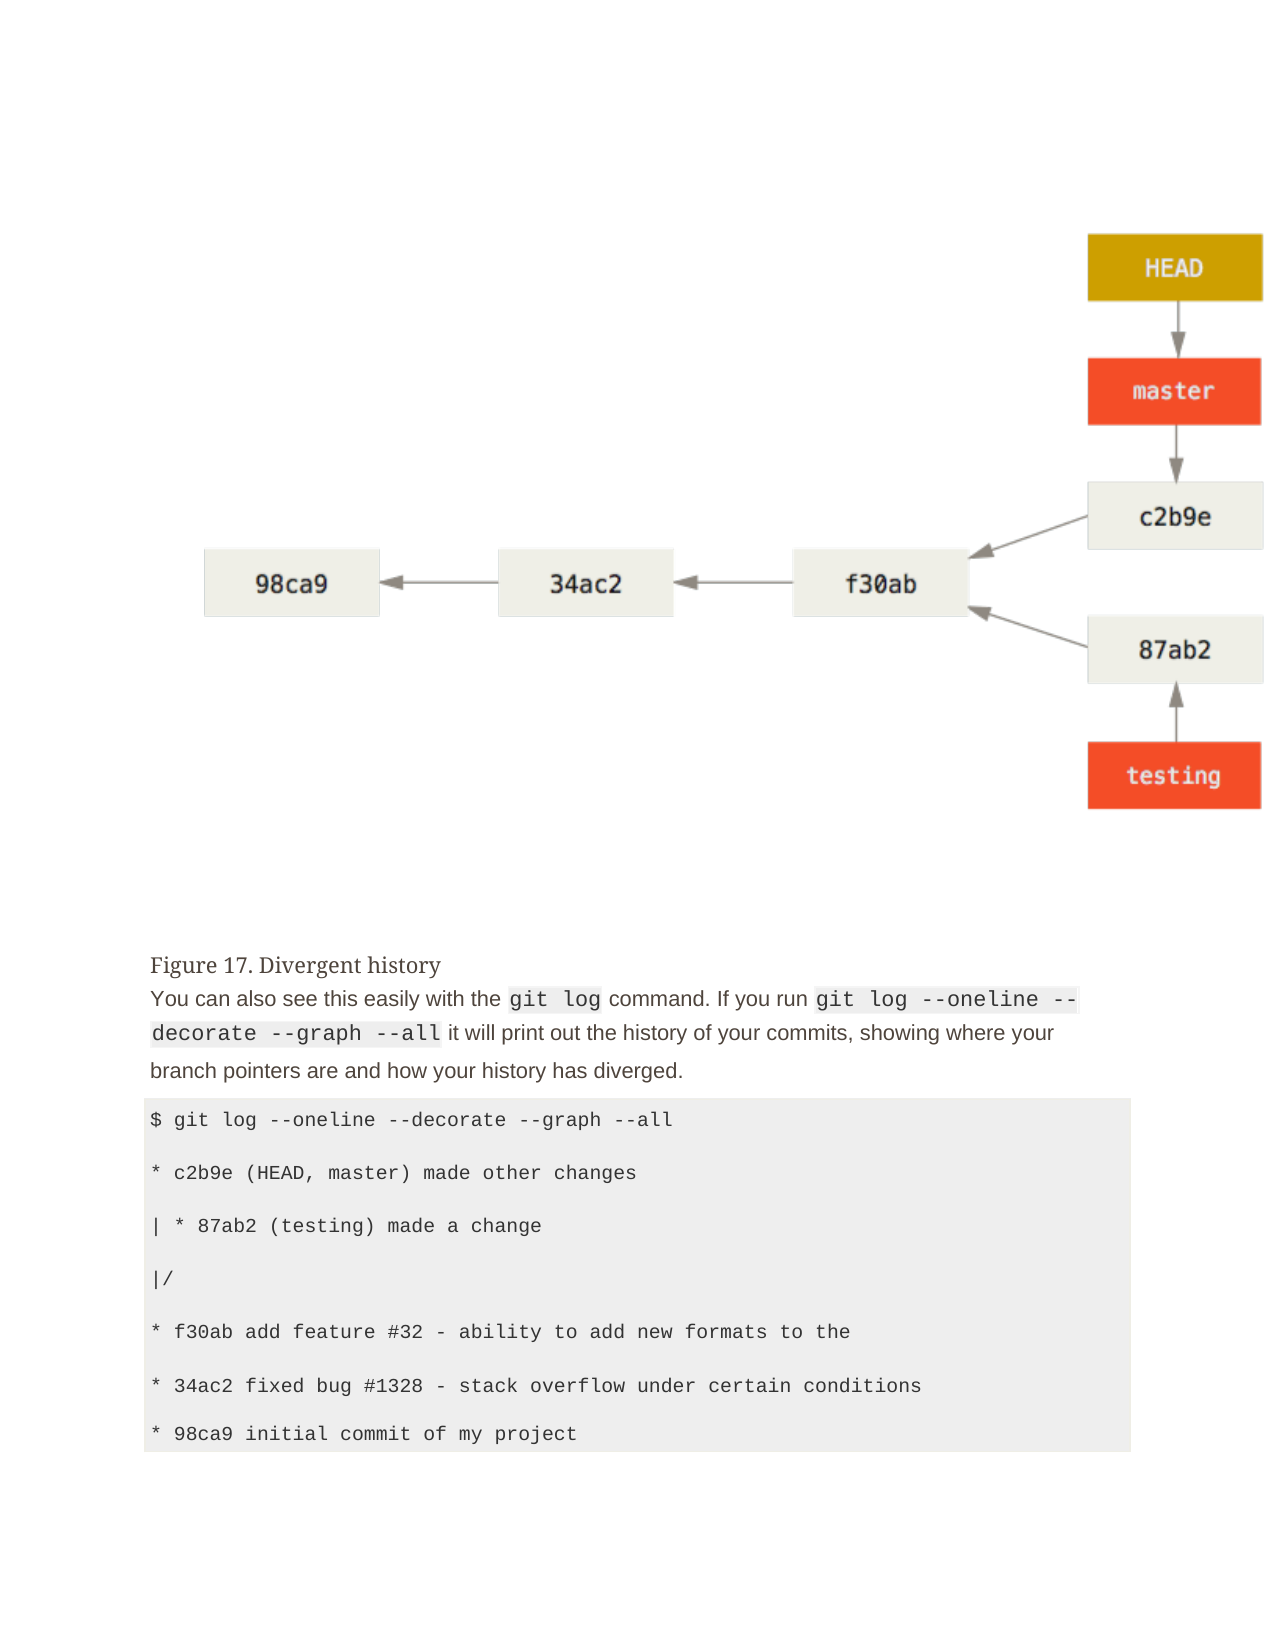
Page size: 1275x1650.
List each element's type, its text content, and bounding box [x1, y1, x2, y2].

text * c2b9e (HEAD, master) made other changes [146, 1152, 1129, 1186]
text $ git log --oneline --decorate --graph --all [146, 1100, 1129, 1132]
text * f30ab add feature #32 - ability to add new formats to the [146, 1311, 1129, 1345]
text * 34ac2 fixed bug #1328 - stack overflow under certain conditions [146, 1364, 1129, 1398]
text * 98ca9 initial commit of my project [146, 1417, 1129, 1451]
picture [150, 150, 1275, 950]
text | * 87ab2 (testing) made a change [146, 1205, 1129, 1239]
text You can also see this easily with the git log command. If you run git log --oneline --decorate --graph --all it will print out the history of your commits, showing where your branch pointers are and how your history has diverged. [150, 980, 1125, 1083]
text |/ [146, 1258, 1129, 1292]
text Figure 17. Divergent history [150, 950, 1125, 980]
